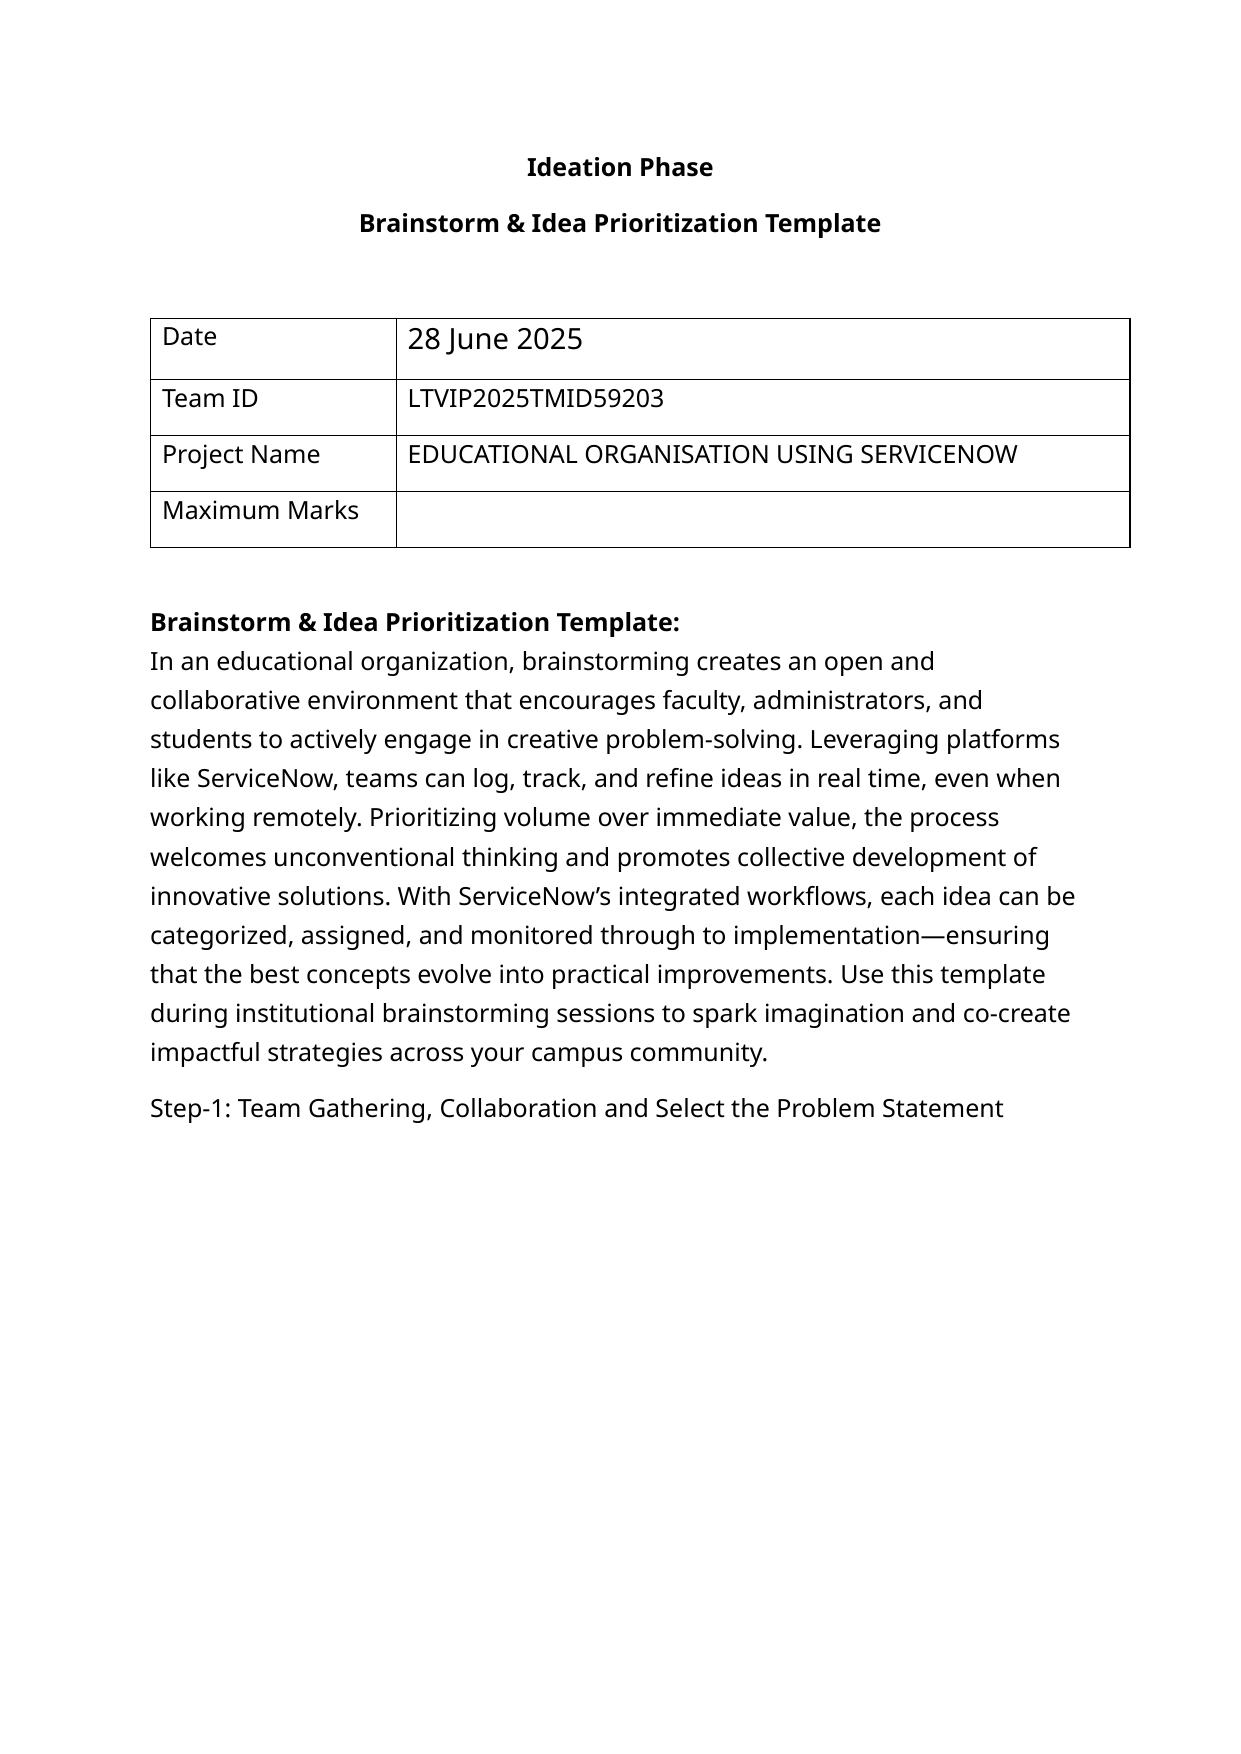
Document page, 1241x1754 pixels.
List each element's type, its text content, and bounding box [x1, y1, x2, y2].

text Brainstorm & Idea Prioritization Template: In an educational organization, brainstorming creates an open and collaborative environment that encourages faculty, administrators, and students to actively engage in creative problem-solving. Leveraging platforms like ServiceNow, teams can log, track, and refine ideas in real time, even when working remotely. Prioritizing volume over immediate value, the process welcomes unconventional thinking and promotes collective development of innovative solutions. With ServiceNow’s integrated workflows, each idea can be categorized, assigned, and monitored through to implementation—ensuring that the best concepts evolve into practical improvements. Use this template during institutional brainstorming sessions to spark imagination and co-create impactful strategies across your campus community. [150, 604, 1090, 1069]
table_header 28 June 2025 [397, 319, 1129, 379]
text Brainstorm & Idea Prioritization Template [150, 206, 1090, 240]
text Step-1: Team Gathering, Collaboration and Select the Problem Statement [150, 1091, 1090, 1125]
table_header Date [151, 319, 396, 379]
table_cell LTVIP2025TMID59203 [397, 380, 1129, 435]
text Ideation Phase [150, 150, 1090, 184]
table_cell Project Name [151, 436, 396, 491]
table_cell [397, 492, 1129, 547]
table_cell EDUCATIONAL ORGANISATION USING SERVICENOW [397, 436, 1129, 491]
table_cell Maximum Marks [151, 492, 396, 547]
table_cell Team ID [151, 380, 396, 435]
